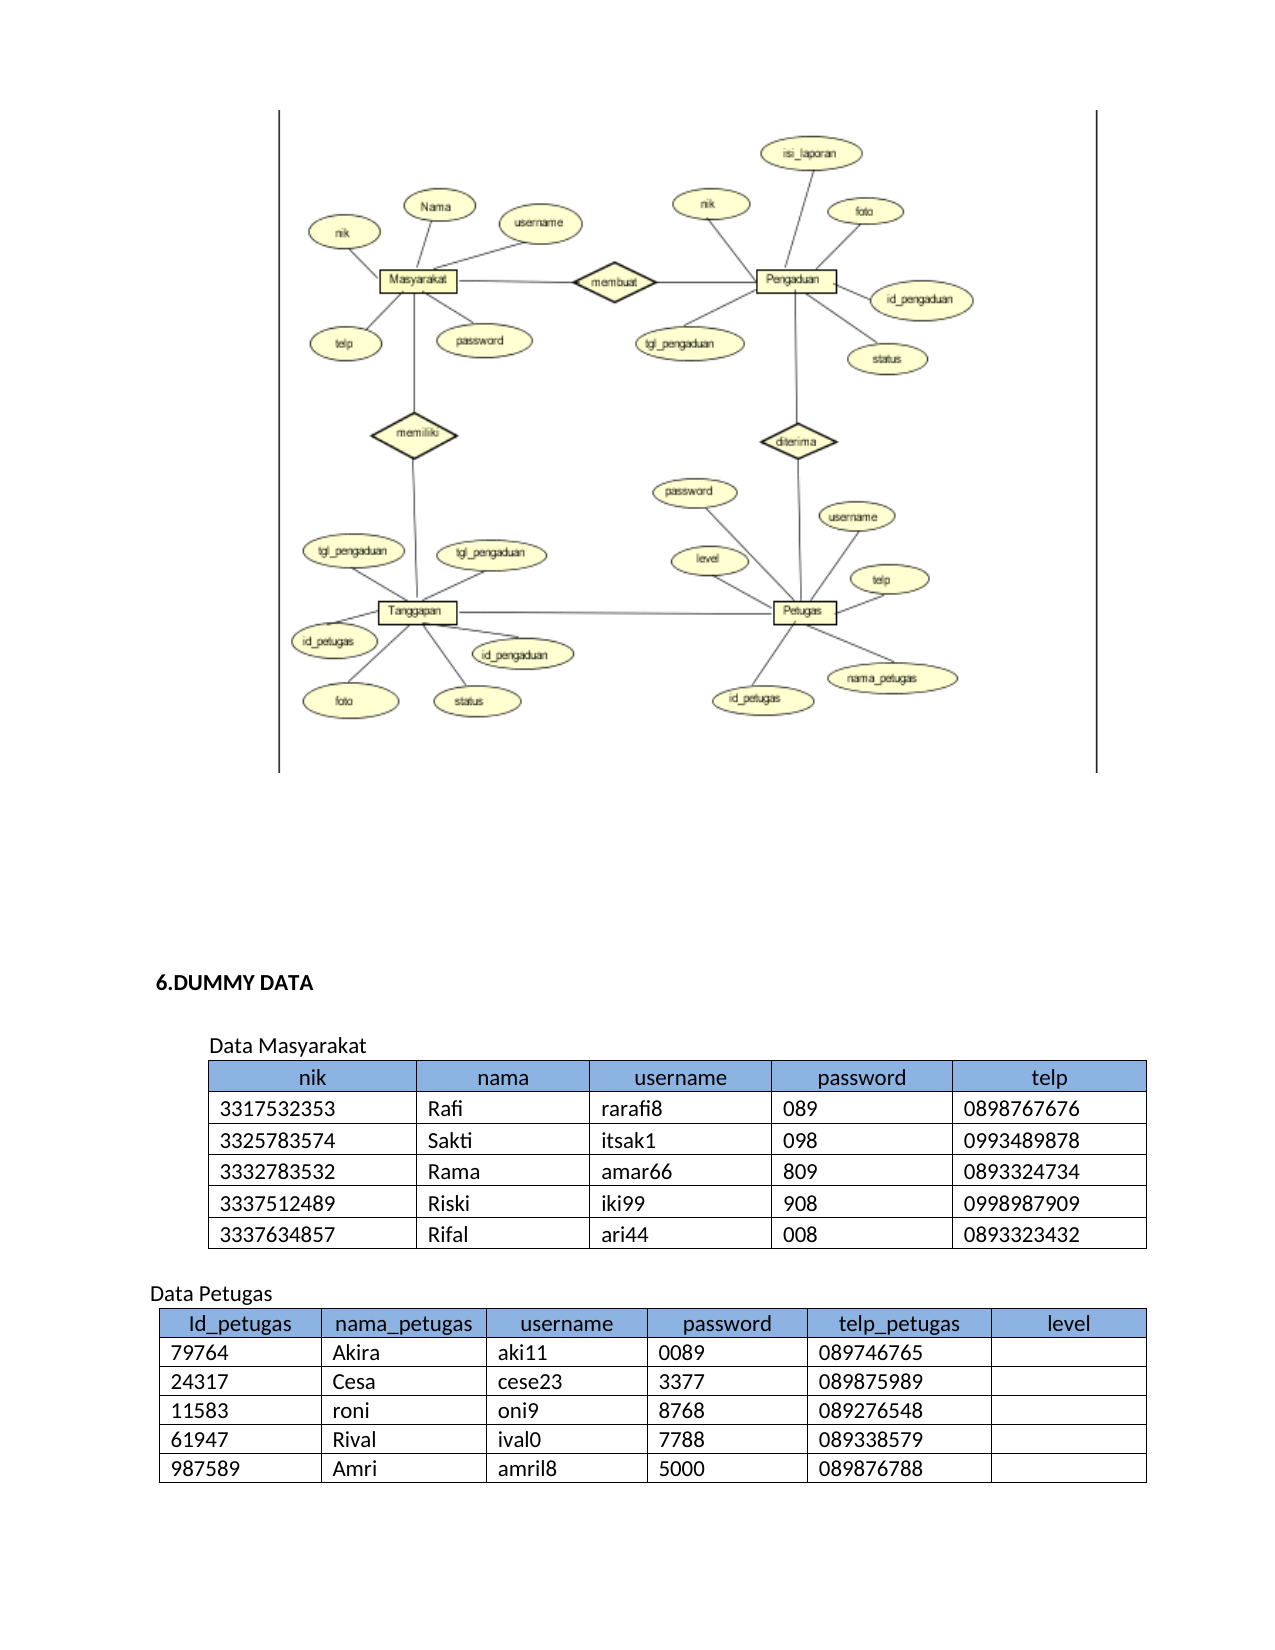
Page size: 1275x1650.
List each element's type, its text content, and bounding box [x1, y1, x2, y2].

table_header level [992, 1309, 1146, 1337]
table_cell 3337512489 [209, 1186, 416, 1217]
table_cell [992, 1338, 1146, 1366]
table_cell 3377 [648, 1367, 807, 1395]
table_cell Rival [322, 1425, 486, 1453]
table_cell 0898767676 [953, 1092, 1146, 1122]
table_header nik [209, 1061, 416, 1091]
text Data Petugas [150, 1279, 1125, 1308]
table_cell 089746765 [808, 1338, 991, 1366]
table_cell Rifal [417, 1218, 589, 1248]
table_header nama [417, 1061, 589, 1091]
table_cell 098 [772, 1124, 952, 1154]
table_header username [487, 1309, 647, 1337]
table_cell aki11 [487, 1338, 647, 1366]
table_cell Cesa [322, 1367, 486, 1395]
table_header username [590, 1061, 771, 1091]
table_cell Rama [417, 1155, 589, 1185]
table_cell 79764 [160, 1338, 321, 1366]
table_header password [648, 1309, 807, 1337]
table_cell 11583 [160, 1396, 321, 1424]
text Data Masyarakat [209, 1031, 1125, 1059]
table_cell 908 [772, 1186, 952, 1217]
table_cell Akira [322, 1338, 486, 1366]
table_cell rarafi8 [590, 1092, 771, 1122]
table_cell 089338579 [808, 1425, 991, 1453]
table_cell 089276548 [808, 1396, 991, 1424]
table_cell Sakti [417, 1124, 589, 1154]
table_cell 0998987909 [953, 1186, 1146, 1217]
table_cell amril8 [487, 1454, 647, 1482]
text 6.DUMMY DATA [156, 968, 1125, 997]
table_cell [992, 1425, 1146, 1453]
table_cell 5000 [648, 1454, 807, 1482]
table_cell 008 [772, 1218, 952, 1248]
table_cell 0893324734 [953, 1155, 1146, 1185]
table_header telp_petugas [808, 1309, 991, 1337]
table_cell roni [322, 1396, 486, 1424]
table_cell 61947 [160, 1425, 321, 1453]
table_header telp [953, 1061, 1146, 1091]
table_cell 7788 [648, 1425, 807, 1453]
table_cell 0893323432 [953, 1218, 1146, 1248]
table_cell oni9 [487, 1396, 647, 1424]
table_header Id_petugas [160, 1309, 321, 1337]
table_cell iki99 [590, 1186, 771, 1217]
table_cell amar66 [590, 1155, 771, 1185]
table_cell [992, 1454, 1146, 1482]
table_cell 809 [772, 1155, 952, 1185]
table_cell 0089 [648, 1338, 807, 1366]
table_header password [772, 1061, 952, 1091]
table_cell 8768 [648, 1396, 807, 1424]
table_cell 24317 [160, 1367, 321, 1395]
table_cell 3332783532 [209, 1155, 416, 1185]
table_cell Riski [417, 1186, 589, 1217]
table_cell 089876788 [808, 1454, 991, 1482]
picture [273, 110, 1109, 773]
table_cell 3337634857 [209, 1218, 416, 1248]
table_cell [992, 1396, 1146, 1424]
table_cell Amri [322, 1454, 486, 1482]
table_cell 3325783574 [209, 1124, 416, 1154]
table_cell 987589 [160, 1454, 321, 1482]
table_cell 089875989 [808, 1367, 991, 1395]
table_cell cese23 [487, 1367, 647, 1395]
table_cell 089 [772, 1092, 952, 1122]
table_header nama_petugas [322, 1309, 486, 1337]
table_cell ival0 [487, 1425, 647, 1453]
table_cell Rafi [417, 1092, 589, 1122]
table_cell itsak1 [590, 1124, 771, 1154]
table_cell ari44 [590, 1218, 771, 1248]
table_cell 3317532353 [209, 1092, 416, 1122]
table_cell [992, 1367, 1146, 1395]
table_cell 0993489878 [953, 1124, 1146, 1154]
